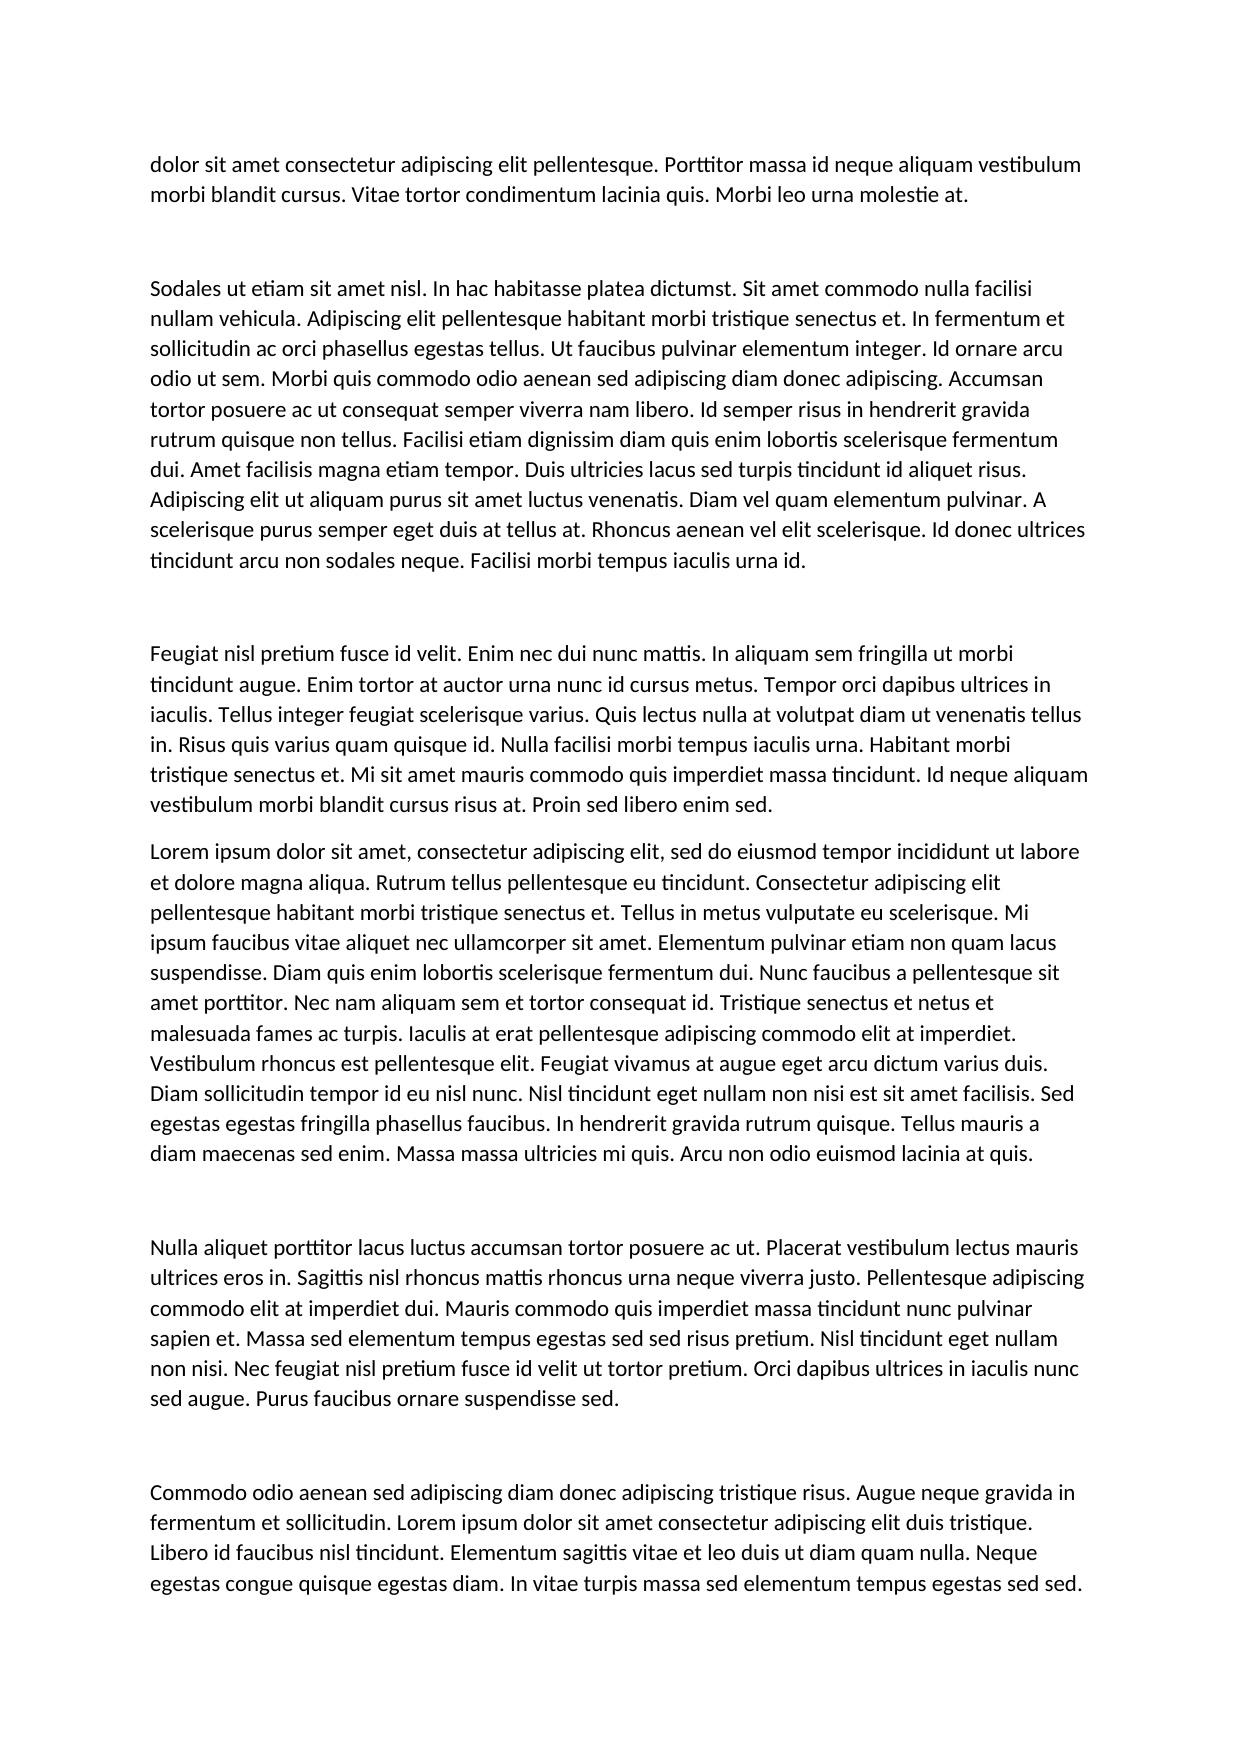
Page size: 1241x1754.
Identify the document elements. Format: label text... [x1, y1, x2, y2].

text Feugiat nisl pretium fusce id velit. Enim nec dui nunc mattis. In aliquam sem fringilla ut morbi tincidunt augue. Enim tortor at auctor urna nunc id cursus metus. Tempor orci dapibus ultrices in iaculis. Tellus integer feugiat scelerisque varius. Quis lectus nulla at volutpat diam ut venenatis tellus in. Risus quis varius quam quisque id. Nulla facilisi morbi tempus iaculis urna. Habitant morbi tristique senectus et. Mi sit amet mauris commodo quis imperdiet massa tincidunt. Id neque aliquam vestibulum morbi blandit cursus risus at. Proin sed libero enim sed. [150, 639, 1090, 819]
text Sodales ut etiam sit amet nisl. In hac habitasse platea dictumst. Sit amet commodo nulla facilisi nullam vehicula. Adipiscing elit pellentesque habitant morbi tristique senectus et. In fermentum et sollicitudin ac orci phasellus egestas tellus. Ut faucibus pulvinar elementum integer. Id ornare arcu odio ut sem. Morbi quis commodo odio aenean sed adipiscing diam donec adipiscing. Accumsan tortor posuere ac ut consequat semper viverra nam libero. Id semper risus in hendrerit gravida rutrum quisque non tellus. Facilisi etiam dignissim diam quis enim lobortis scelerisque fermentum dui. Amet facilisis magna etiam tempor. Duis ultricies lacus sed turpis tincidunt id aliquet risus. Adipiscing elit ut aliquam purus sit amet luctus venenatis. Diam vel quam elementum pulvinar. A scelerisque purus semper eget duis at tellus at. Rhoncus aenean vel elit scelerisque. Id donec ultrices tincidunt arcu non sodales neque. Facilisi morbi tempus iaculis urna id. [150, 274, 1090, 574]
text Nulla aliquet porttitor lacus luctus accumsan tortor posuere ac ut. Placerat vestibulum lectus mauris ultrices eros in. Sagittis nisl rhoncus mattis rhoncus urna neque viverra justo. Pellentesque adipiscing commodo elit at imperdiet dui. Mauris commodo quis imperdiet massa tincidunt nunc pulvinar sapien et. Massa sed elementum tempus egestas sed sed risus pretium. Nisl tincidunt eget nullam non nisi. Nec feugiat nisl pretium fusce id velit ut tortor pretium. Orci dapibus ultrices in iaculis nunc sed augue. Purus faucibus ornare suspendisse sed. [150, 1233, 1090, 1412]
text Lorem ipsum dolor sit amet, consectetur adipiscing elit, sed do eiusmod tempor incididunt ut labore et dolore magna aliqua. Rutrum tellus pellentesque eu tincidunt. Consectetur adipiscing elit pellentesque habitant morbi tristique senectus et. Tellus in metus vulputate eu scelerisque. Mi ipsum faucibus vitae aliquet nec ullamcorper sit amet. Elementum pulvinar etiam non quam lacus suspendisse. Diam quis enim lobortis scelerisque fermentum dui. Nunc faucibus a pellentesque sit amet porttitor. Nec nam aliquam sem et tortor consequat id. Tristique senectus et netus et malesuada fames ac turpis. Iaculis at erat pellentesque adipiscing commodo elit at imperdiet. Vestibulum rhoncus est pellentesque elit. Feugiat vivamus at augue eget arcu dictum varius duis. Diam sollicitudin tempor id eu nisl nunc. Nisl tincidunt eget nullam non nisi est sit amet facilisis. Sed egestas egestas fringilla phasellus faucibus. In hendrerit gravida rutrum quisque. Tellus mauris a diam maecenas sed enim. Massa massa ultricies mi quis. Arcu non odio euismod lacinia at quis. [150, 837, 1090, 1168]
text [150, 1478, 1090, 1597]
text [150, 150, 1090, 208]
